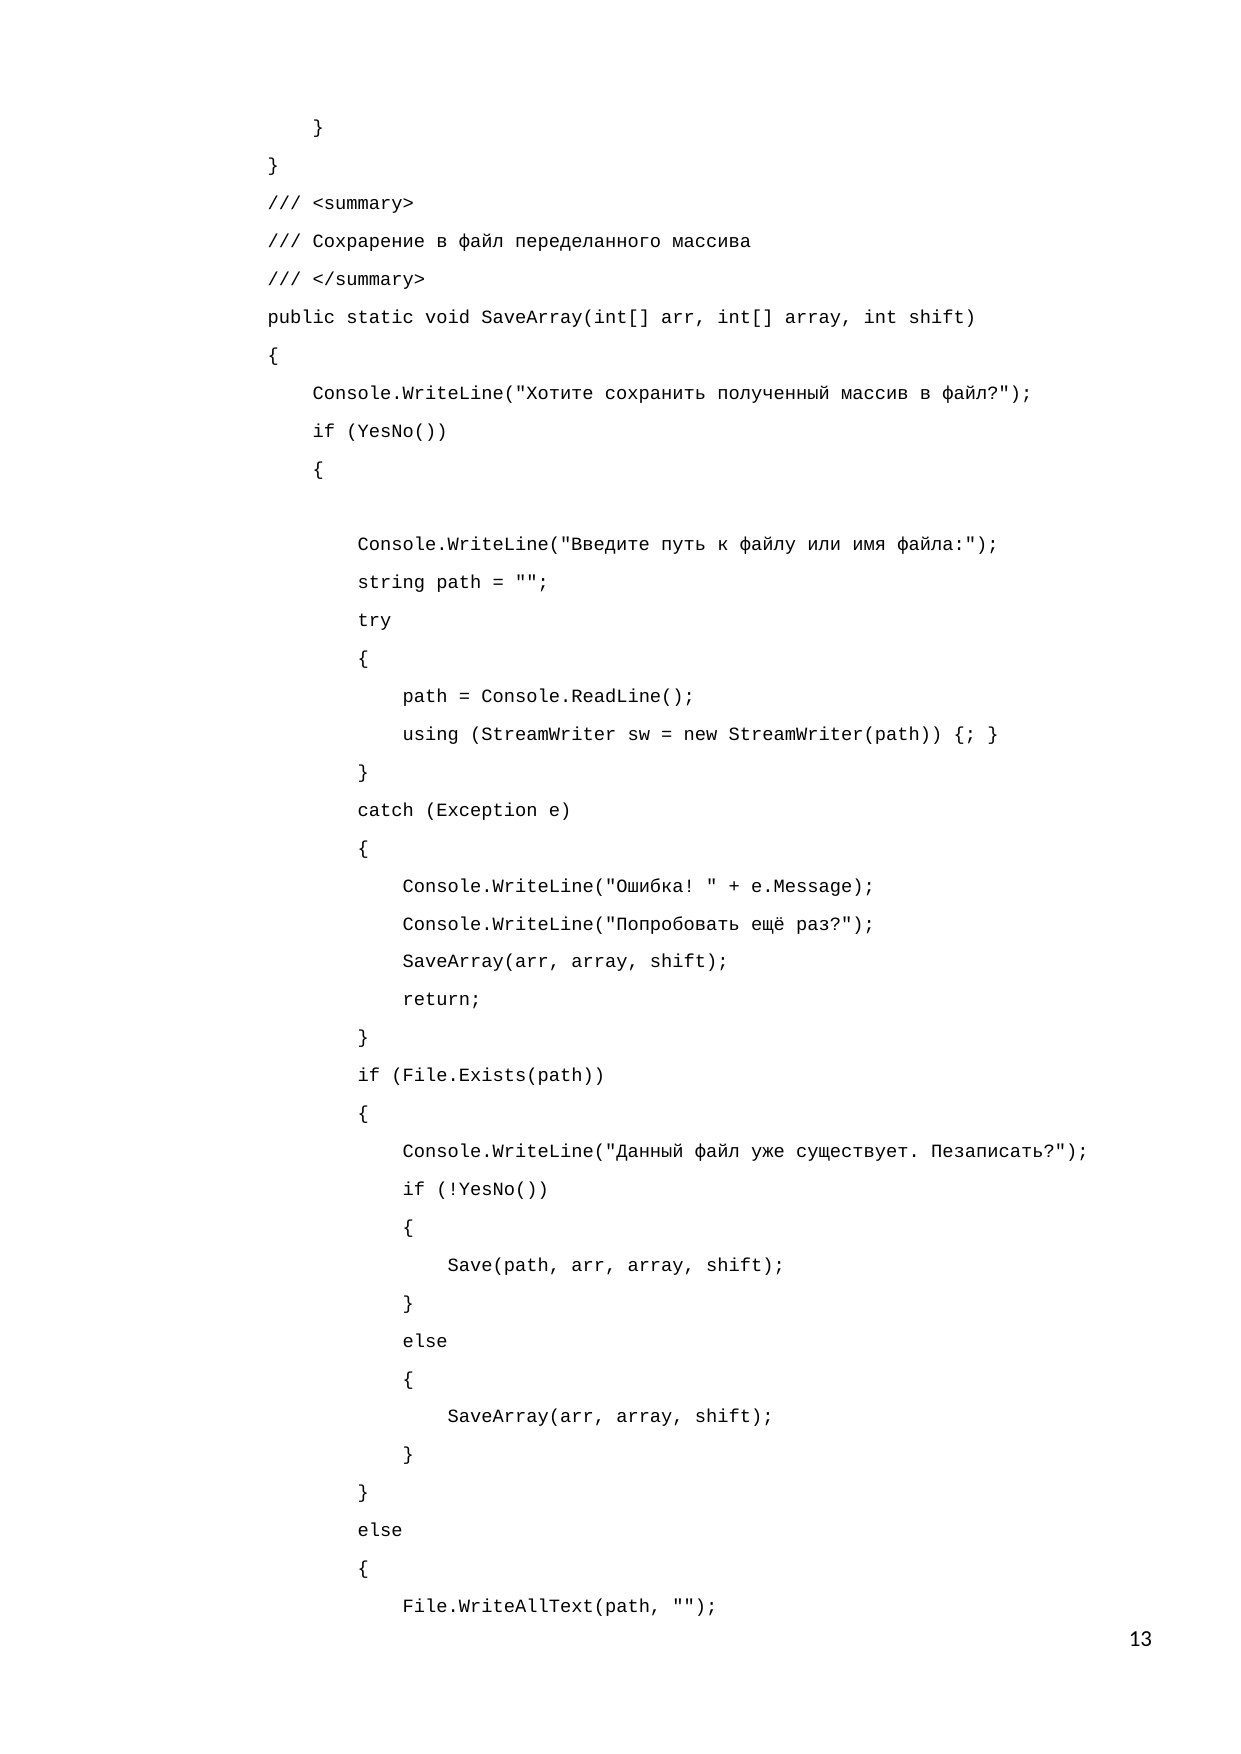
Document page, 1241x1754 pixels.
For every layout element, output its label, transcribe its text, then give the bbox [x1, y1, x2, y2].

text File.WriteAllText(path, ""); [177, 1597, 1152, 1618]
text public static void SaveArray(int[] arr, int[] array, int shift) [177, 308, 1152, 329]
text catch (Exception e) [177, 801, 1152, 822]
text Console.WriteLine("Данный файл уже существует. Пезаписать?"); [177, 1142, 1152, 1163]
text try [177, 611, 1152, 632]
text { [177, 1104, 1152, 1125]
text } [177, 1445, 1152, 1466]
text } [177, 118, 1152, 139]
text } [177, 1293, 1152, 1315]
text { [177, 649, 1152, 670]
text Console.WriteLine("Попробовать ещё раз?"); [177, 914, 1152, 936]
text path = Console.ReadLine(); [177, 687, 1152, 708]
text else [177, 1521, 1152, 1542]
text { [177, 838, 1152, 860]
text Save(path, arr, array, shift); [177, 1256, 1152, 1277]
text /// <summary> [177, 194, 1152, 215]
text using (StreamWriter sw = new StreamWriter(path)) {; } [177, 725, 1152, 746]
text if (!YesNo()) [177, 1180, 1152, 1201]
text Console.WriteLine("Введите путь к файлу или имя файла:"); [177, 535, 1152, 556]
text Console.WriteLine("Ошибка! " + e.Message); [177, 876, 1152, 898]
text SaveArray(arr, array, shift); [177, 1407, 1152, 1428]
text } [177, 763, 1152, 784]
text { [177, 1559, 1152, 1580]
text /// Сохрарение в файл переделанного массива [177, 232, 1152, 253]
text /// </summary> [177, 270, 1152, 291]
text } [177, 1483, 1152, 1504]
text { [177, 459, 1152, 481]
text { [177, 1218, 1152, 1239]
text return; [177, 990, 1152, 1011]
text } [177, 1028, 1152, 1049]
text } [177, 156, 1152, 177]
text else [177, 1331, 1152, 1353]
text string path = ""; [177, 573, 1152, 594]
text { [177, 346, 1152, 367]
text if (File.Exists(path)) [177, 1066, 1152, 1087]
text Console.WriteLine("Хотите сохранить полученный массив в файл?"); [177, 383, 1152, 405]
text SaveArray(arr, array, shift); [177, 952, 1152, 973]
text { [177, 1369, 1152, 1391]
text if (YesNo()) [177, 421, 1152, 443]
